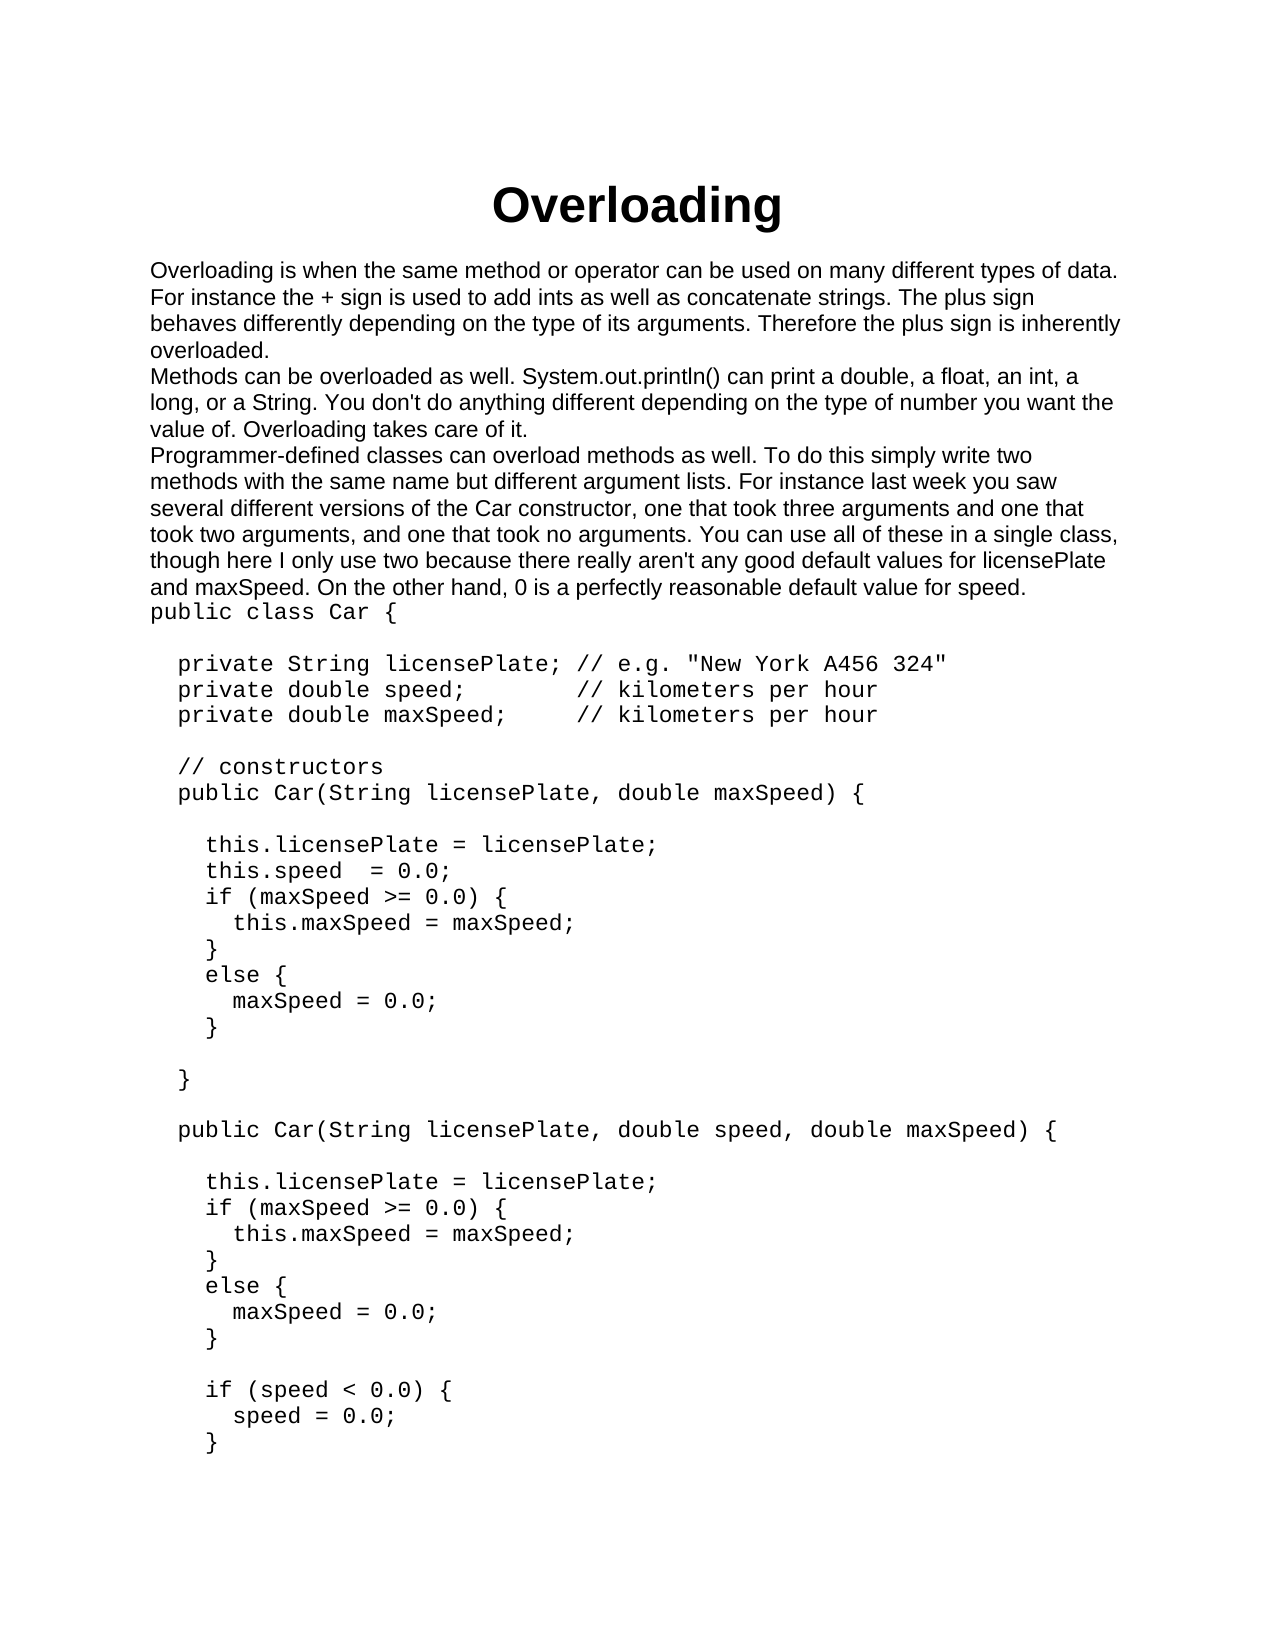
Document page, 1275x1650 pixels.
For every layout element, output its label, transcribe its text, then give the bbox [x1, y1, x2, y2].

text Methods can be overloaded as well. System.out.println() can print a double, a float, an int, a long, or a String. You don't do anything different depending on the type of number you want the value of. Overloading takes care of it. [150, 363, 1125, 442]
text Programmer-defined classes can overload methods as well. To do this simply write two methods with the same name but different argument lists. For instance last week you saw several different versions of the Car constructor, one that took three arguments and one that took two arguments, and one that took no arguments. You can use all of these in a single class, though here I only use two because there really aren't any good default values for licensePlate and maxSpeed. On the other hand, 0 is a perfectly reasonable default value for speed. [150, 442, 1125, 600]
text Overloading is when the same method or operator can be used on many different types of data. For instance the + sign is used to add ints as well as concatenate strings. The plus sign behaves differently depending on the type of its arguments. Therefore the plus sign is inherently overloaded. [150, 257, 1125, 363]
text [150, 600, 1125, 1482]
subtitle Overloading [150, 175, 1125, 232]
